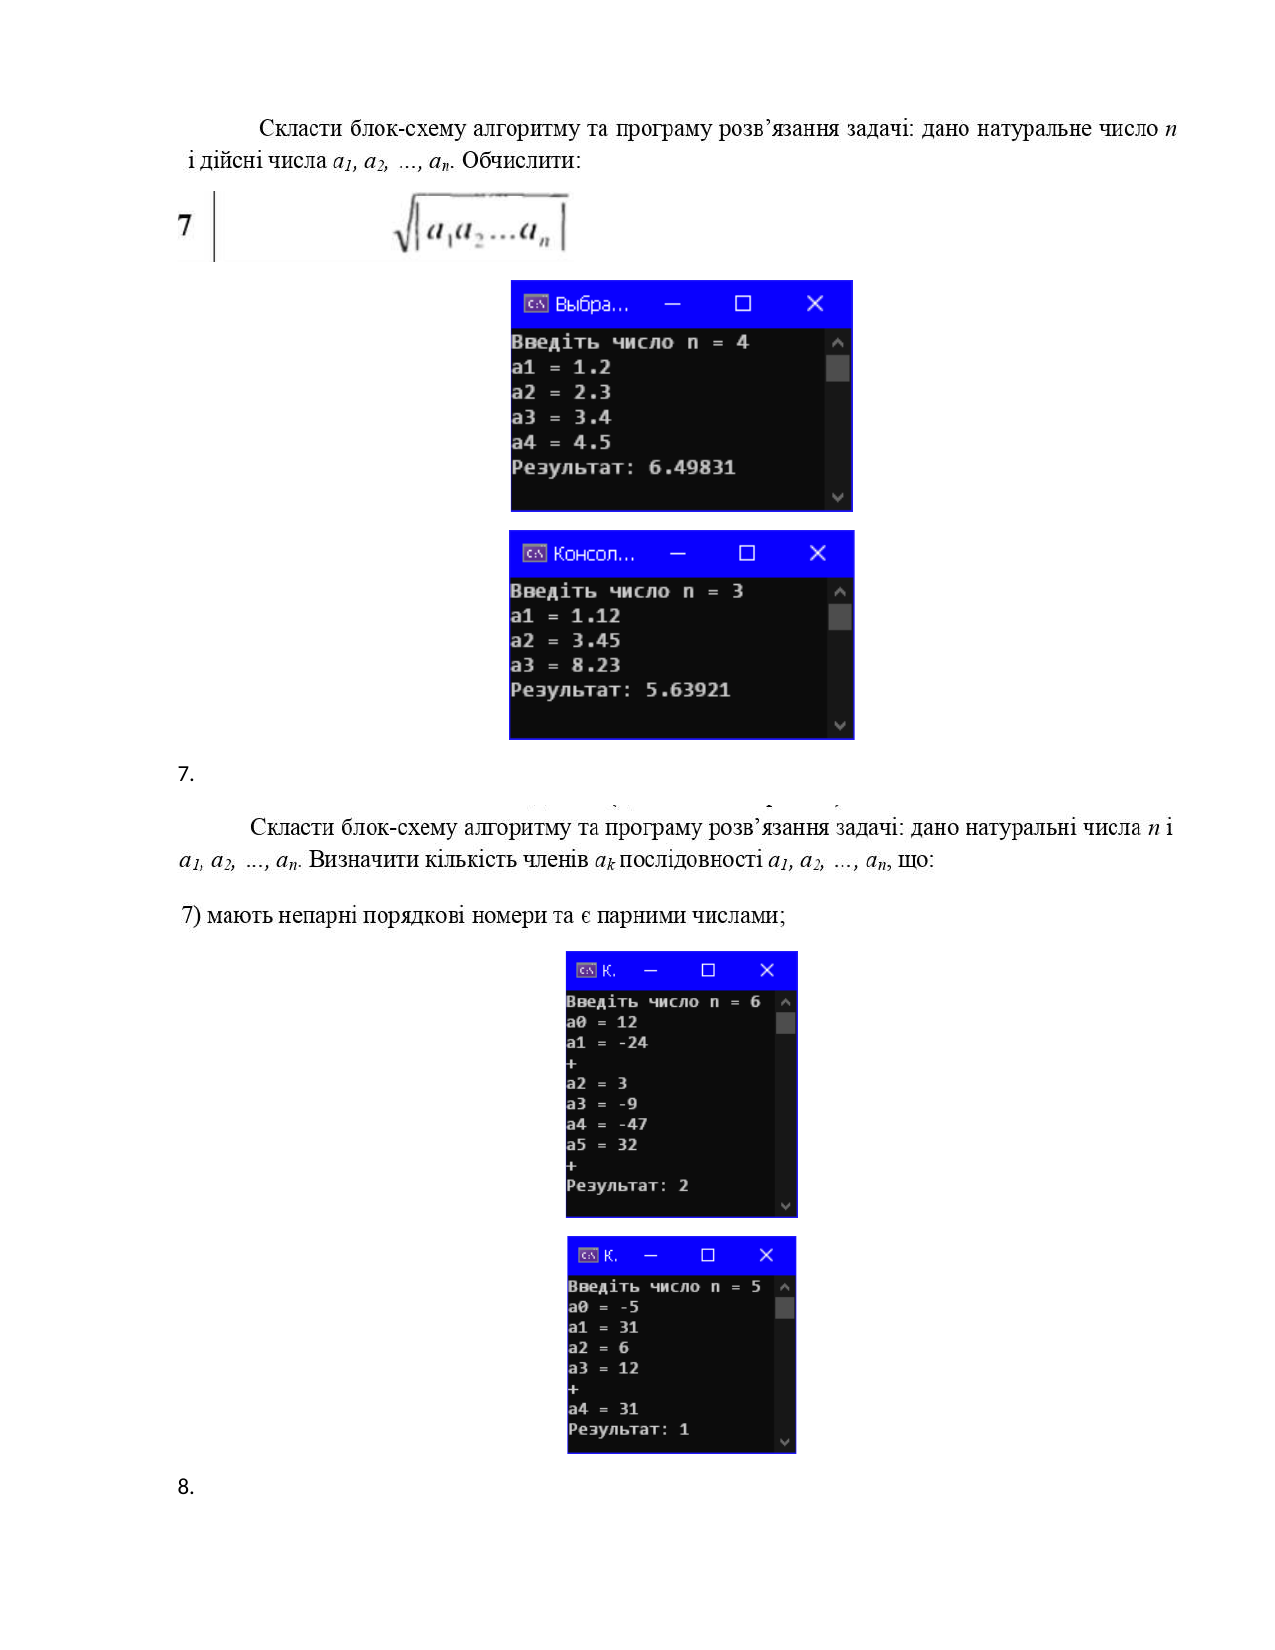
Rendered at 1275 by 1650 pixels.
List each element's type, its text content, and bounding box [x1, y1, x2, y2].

picture [510, 280, 853, 512]
picture [565, 951, 798, 1218]
text 8. [177, 1472, 1186, 1500]
picture [567, 1236, 797, 1454]
text 7. [177, 759, 1186, 787]
picture [509, 530, 855, 740]
